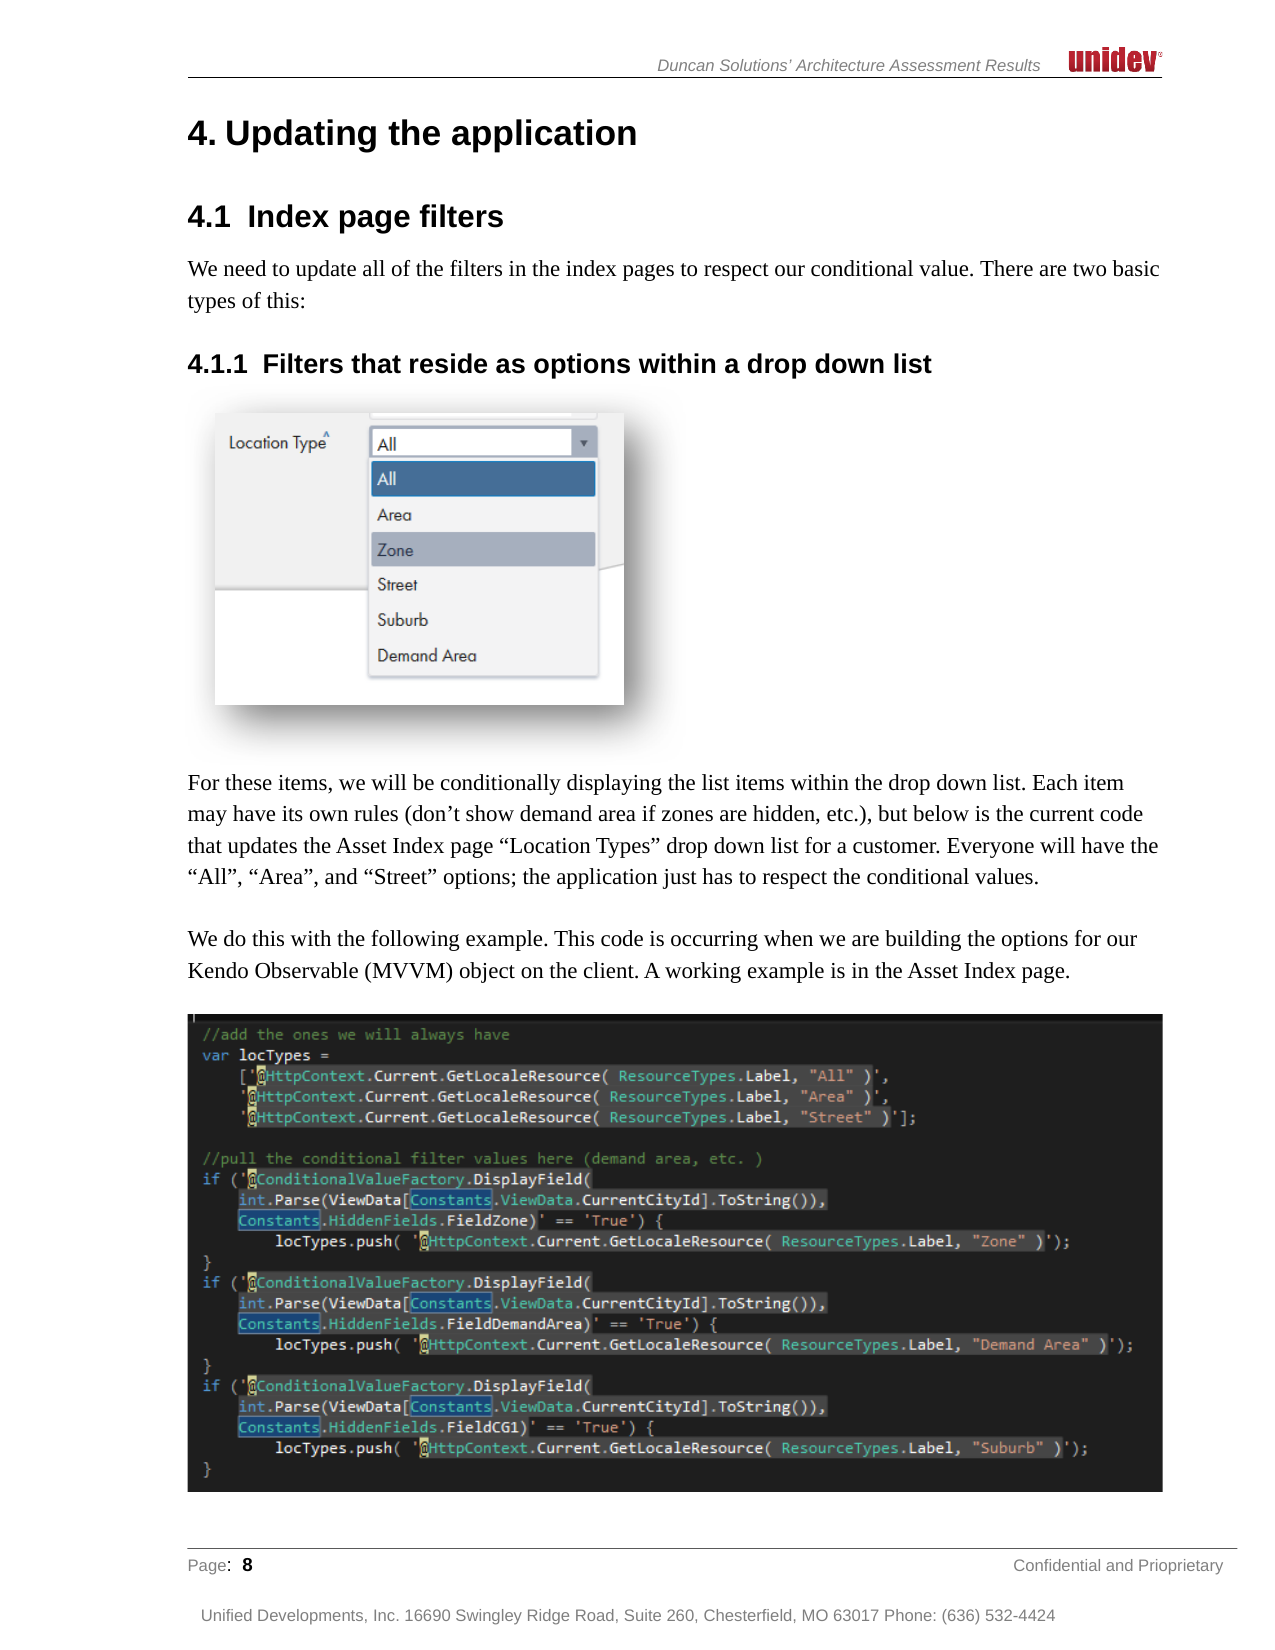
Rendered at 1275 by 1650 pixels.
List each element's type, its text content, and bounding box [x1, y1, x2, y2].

picture [1068, 46, 1163, 72]
subtitle Index page filters [187, 194, 1162, 234]
text For these items, we will be conditionally displaying the list items within the drop down list. Each item may have its own rules (don’t show demand area if zones are hidden, etc.), but below is the current code that updates the Asset Index page “Location Types” drop down list for a customer. Everyone will have the “All”, “Area”, and “Street” options; the application just has to respect the conditional values. [187, 764, 1162, 889]
picture [215, 413, 624, 705]
text We need to update all of the filters in the index pages to respect our conditional value. There are two basic types of this: [187, 251, 1162, 313]
text We do this with the following example. This code is occurring when we are building the options for our Kendo Observable (MVVM) object on the client. A working example is in the Asset Index page. [187, 921, 1162, 983]
subtitle Updating the application [187, 96, 1162, 153]
picture [187, 1014, 1163, 1492]
subtitle Filters that reside as options within a drop down list [187, 344, 1162, 380]
